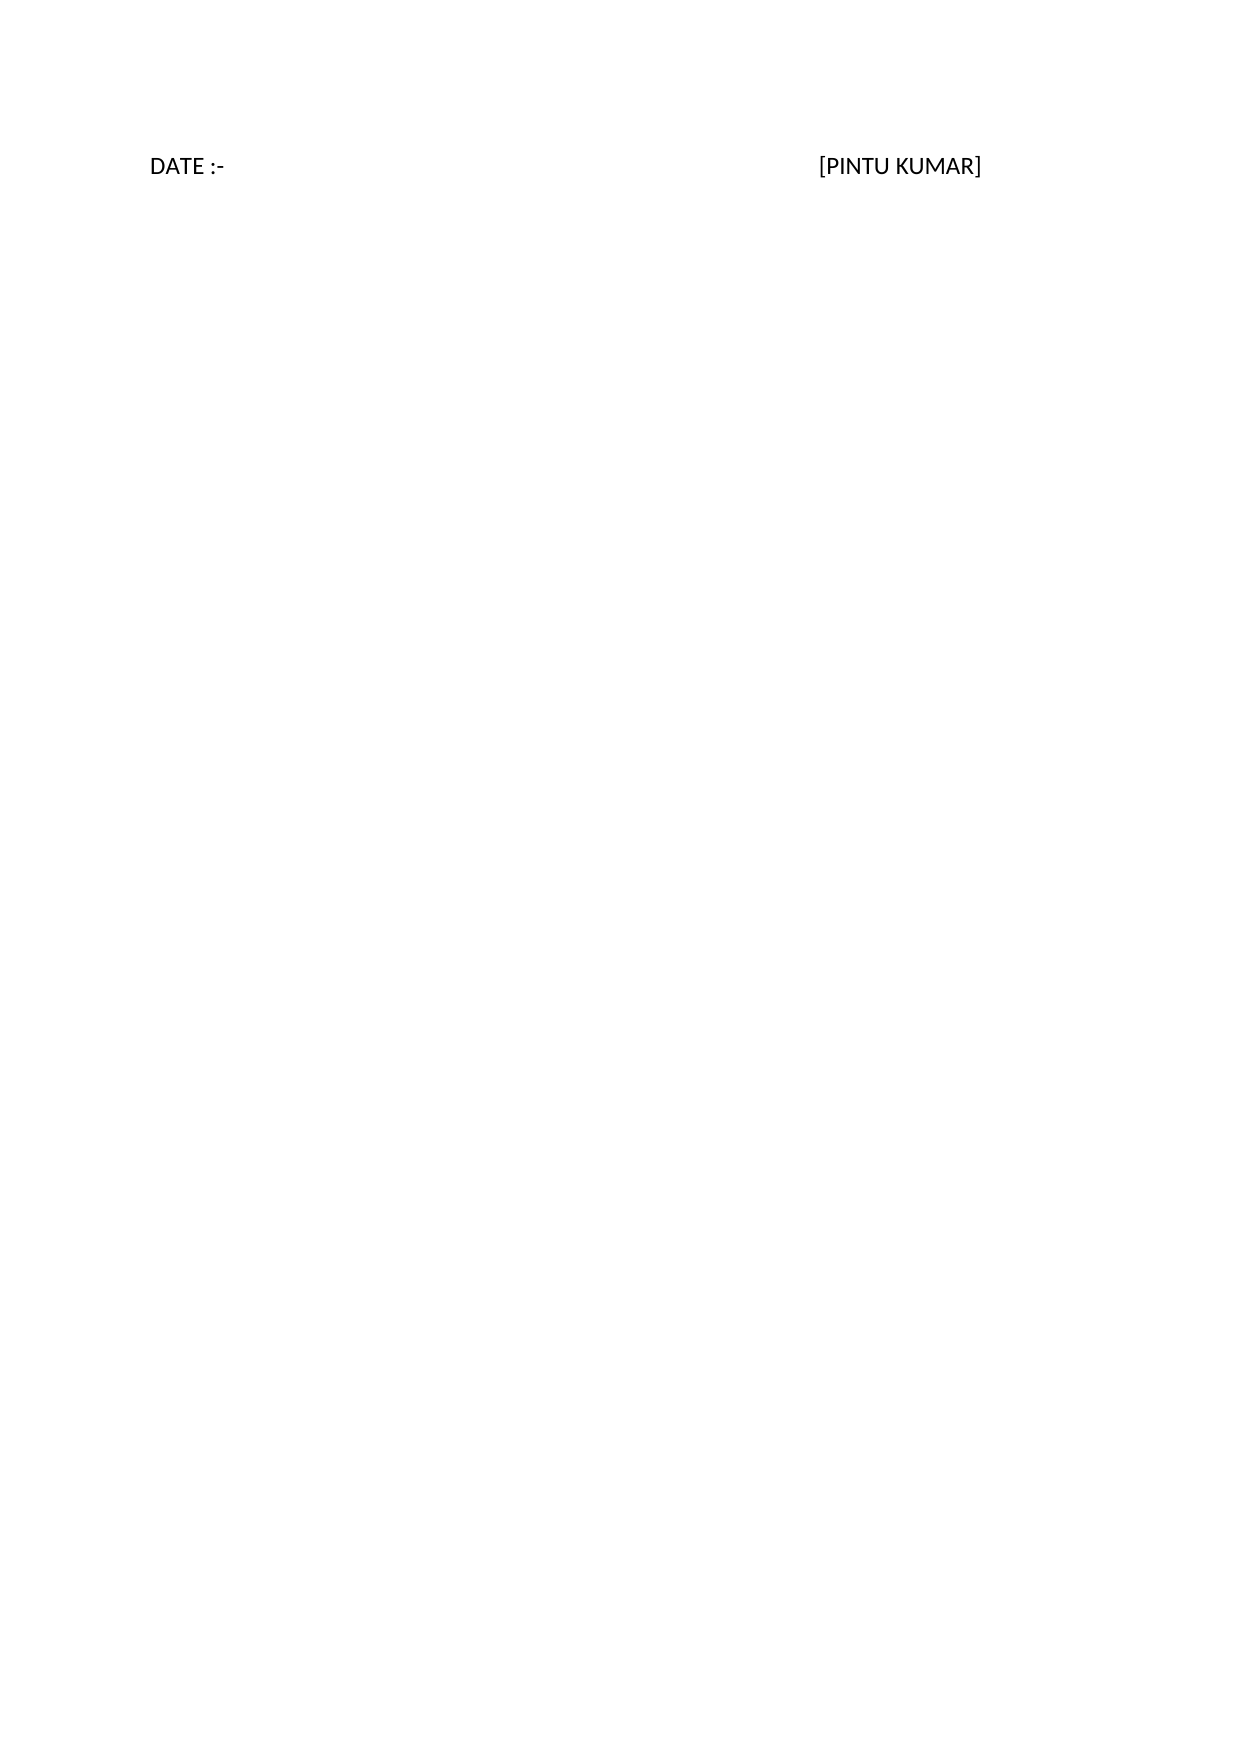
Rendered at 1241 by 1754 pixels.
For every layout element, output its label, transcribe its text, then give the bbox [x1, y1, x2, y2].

text DATE :- [PINTU KUMAR] [150, 150, 1090, 181]
